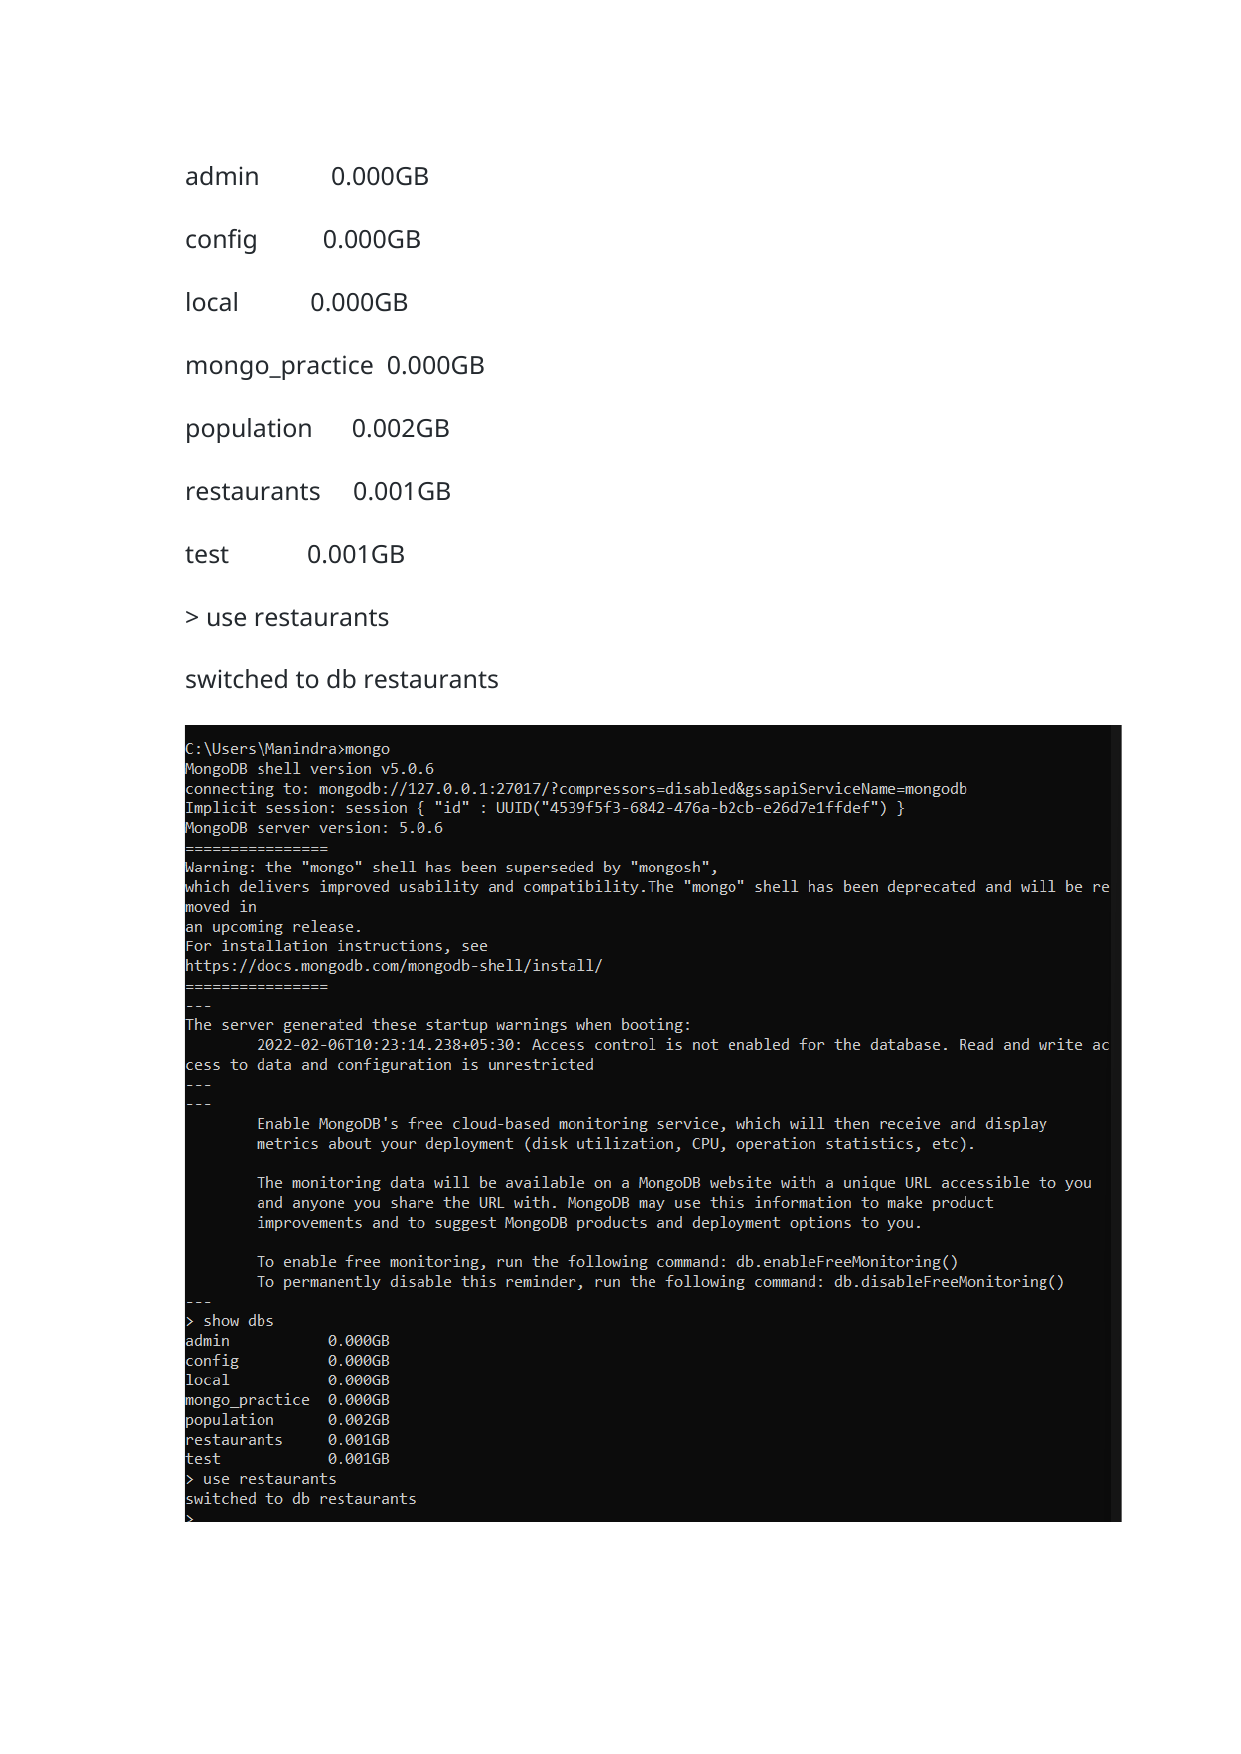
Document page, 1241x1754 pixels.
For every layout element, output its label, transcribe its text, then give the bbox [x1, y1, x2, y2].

text restaurants 0.001GB [185, 473, 1087, 507]
text mongo_practice 0.000GB [185, 348, 1087, 382]
text > use restaurants [185, 599, 1087, 633]
text test 0.001GB [185, 536, 1087, 570]
text switched to db restaurants [185, 662, 1087, 696]
text local 0.000GB [185, 285, 1087, 319]
text admin 0.000GB [185, 159, 1087, 193]
text population 0.002GB [185, 411, 1087, 444]
picture [184, 725, 1122, 1522]
text config 0.000GB [185, 222, 1087, 256]
